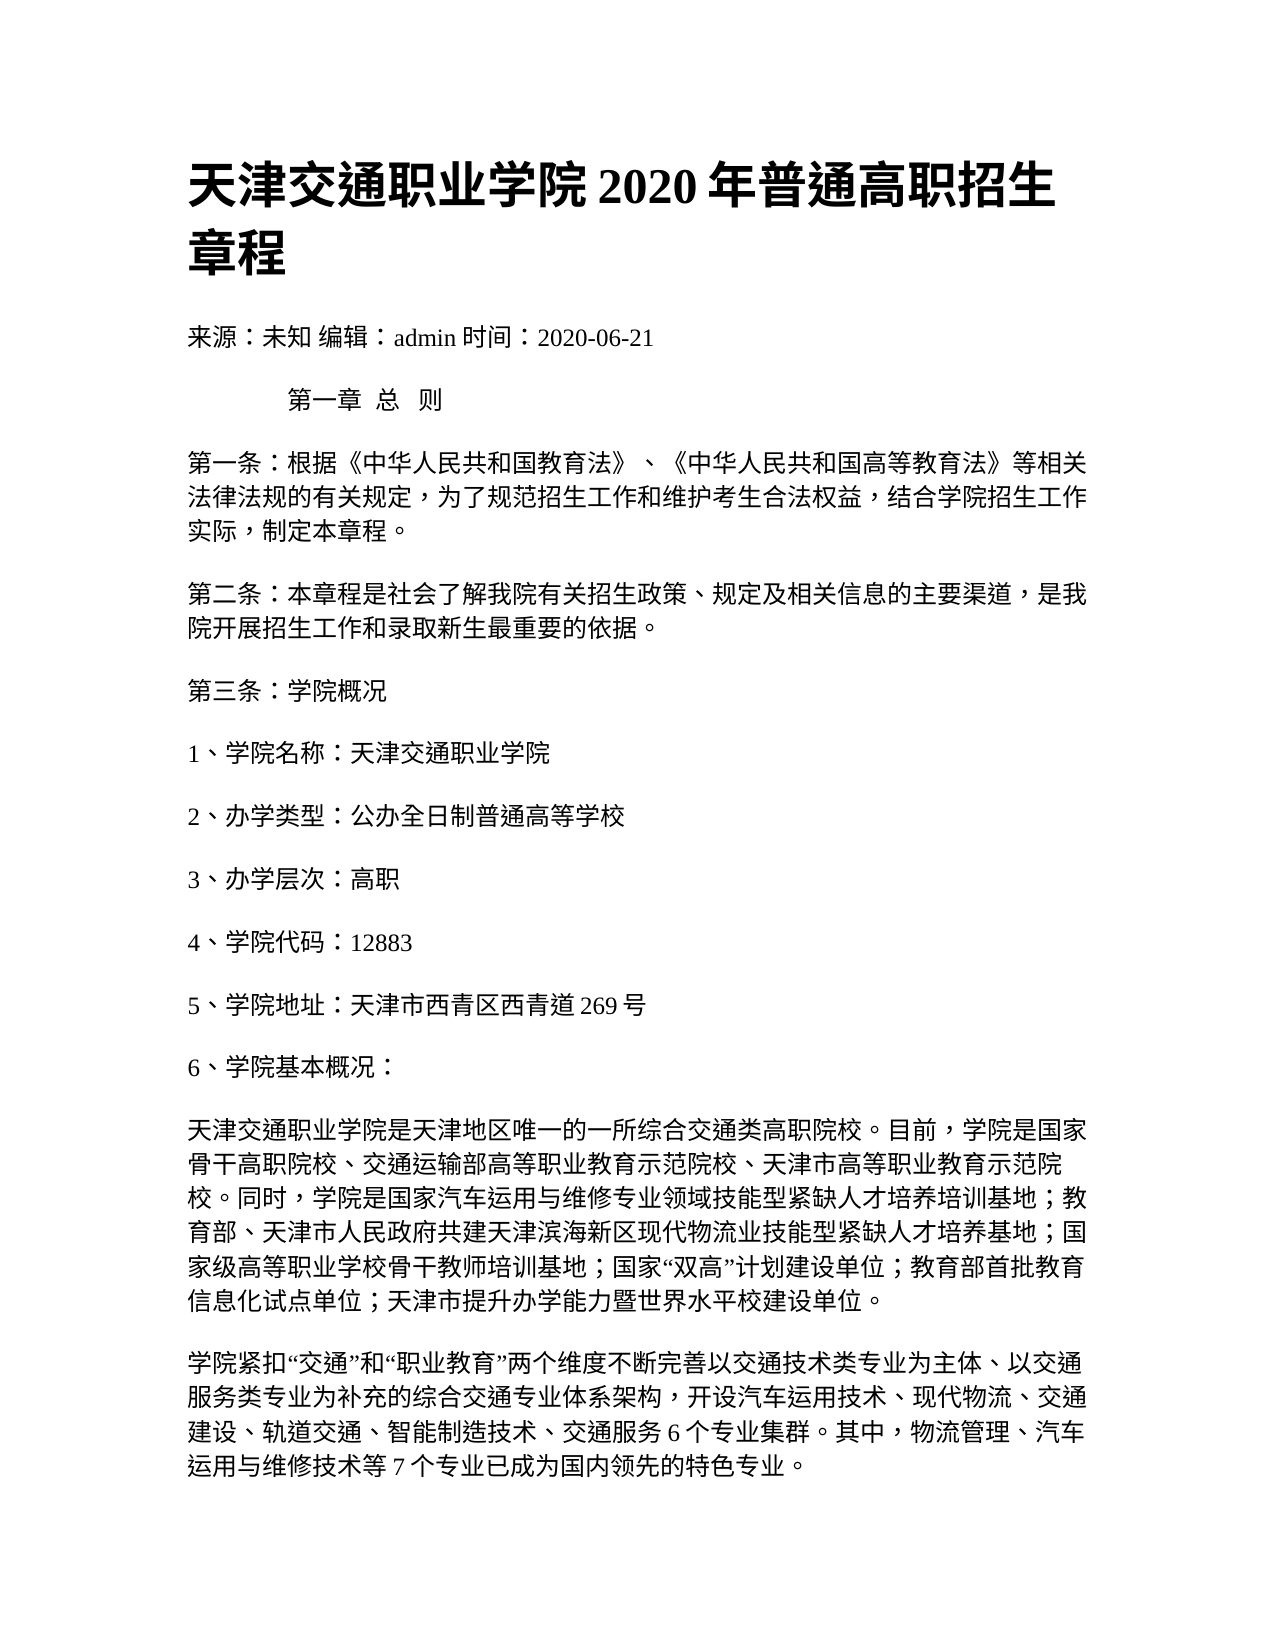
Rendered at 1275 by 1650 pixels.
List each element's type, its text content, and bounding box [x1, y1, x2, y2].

text 4、学院代码：12883 [187, 924, 1087, 958]
text 来源：未知 编辑：admin 时间：2020-06-21 [187, 320, 1087, 354]
subtitle 天津交通职业学院2020年普通高职招生章程 [187, 150, 1087, 286]
text 1、学院名称：天津交通职业学院 [187, 736, 1087, 770]
text 3、办学层次：高职 [187, 862, 1087, 896]
text 2、办学类型：公办全日制普通高等学校 [187, 799, 1087, 833]
text 学院紧扣“交通”和“职业教育”两个维度不断完善以交通技术类专业为主体、以交通服务类专业为补充的综合交通专业体系架构，开设汽车运用技术、现代物流、交通建设、轨道交通、智能制造技术、交通服务6个专业集群。其中，物流管理、汽车运用与维修技术等7个专业已成为国内领先的特色专业。 [187, 1346, 1087, 1482]
text 5、学院地址：天津市西青区西青道269号 [187, 987, 1087, 1021]
text 第三条：学院概况 [187, 673, 1087, 707]
text 第二条：本章程是社会了解我院有关招生政策、规定及相关信息的主要渠道，是我院开展招生工作和录取新生最重要的依据。 [187, 576, 1087, 644]
text 第一条：根据《中华人民共和国教育法》、《中华人民共和国高等教育法》等相关法律法规的有关规定，为了规范招生工作和维护考生合法权益，结合学院招生工作实际，制定本章程。 [187, 445, 1087, 548]
text 6、学院基本概况： [187, 1050, 1087, 1084]
text 天津交通职业学院是天津地区唯一的一所综合交通类高职院校。目前，学院是国家骨干高职院校、交通运输部高等职业教育示范院校、天津市高等职业教育示范院校。同时，学院是国家汽车运用与维修专业领域技能型紧缺人才培养培训基地；教育部、天津市人民政府共建天津滨海新区现代物流业技能型紧缺人才培养基地；国家级高等职业学校骨干教师培训基地；国家“双高”计划建设单位；教育部首批教育信息化试点单位；天津市提升办学能力暨世界水平校建设单位。 [187, 1113, 1087, 1317]
text 第一章 总 则 [187, 383, 1087, 417]
